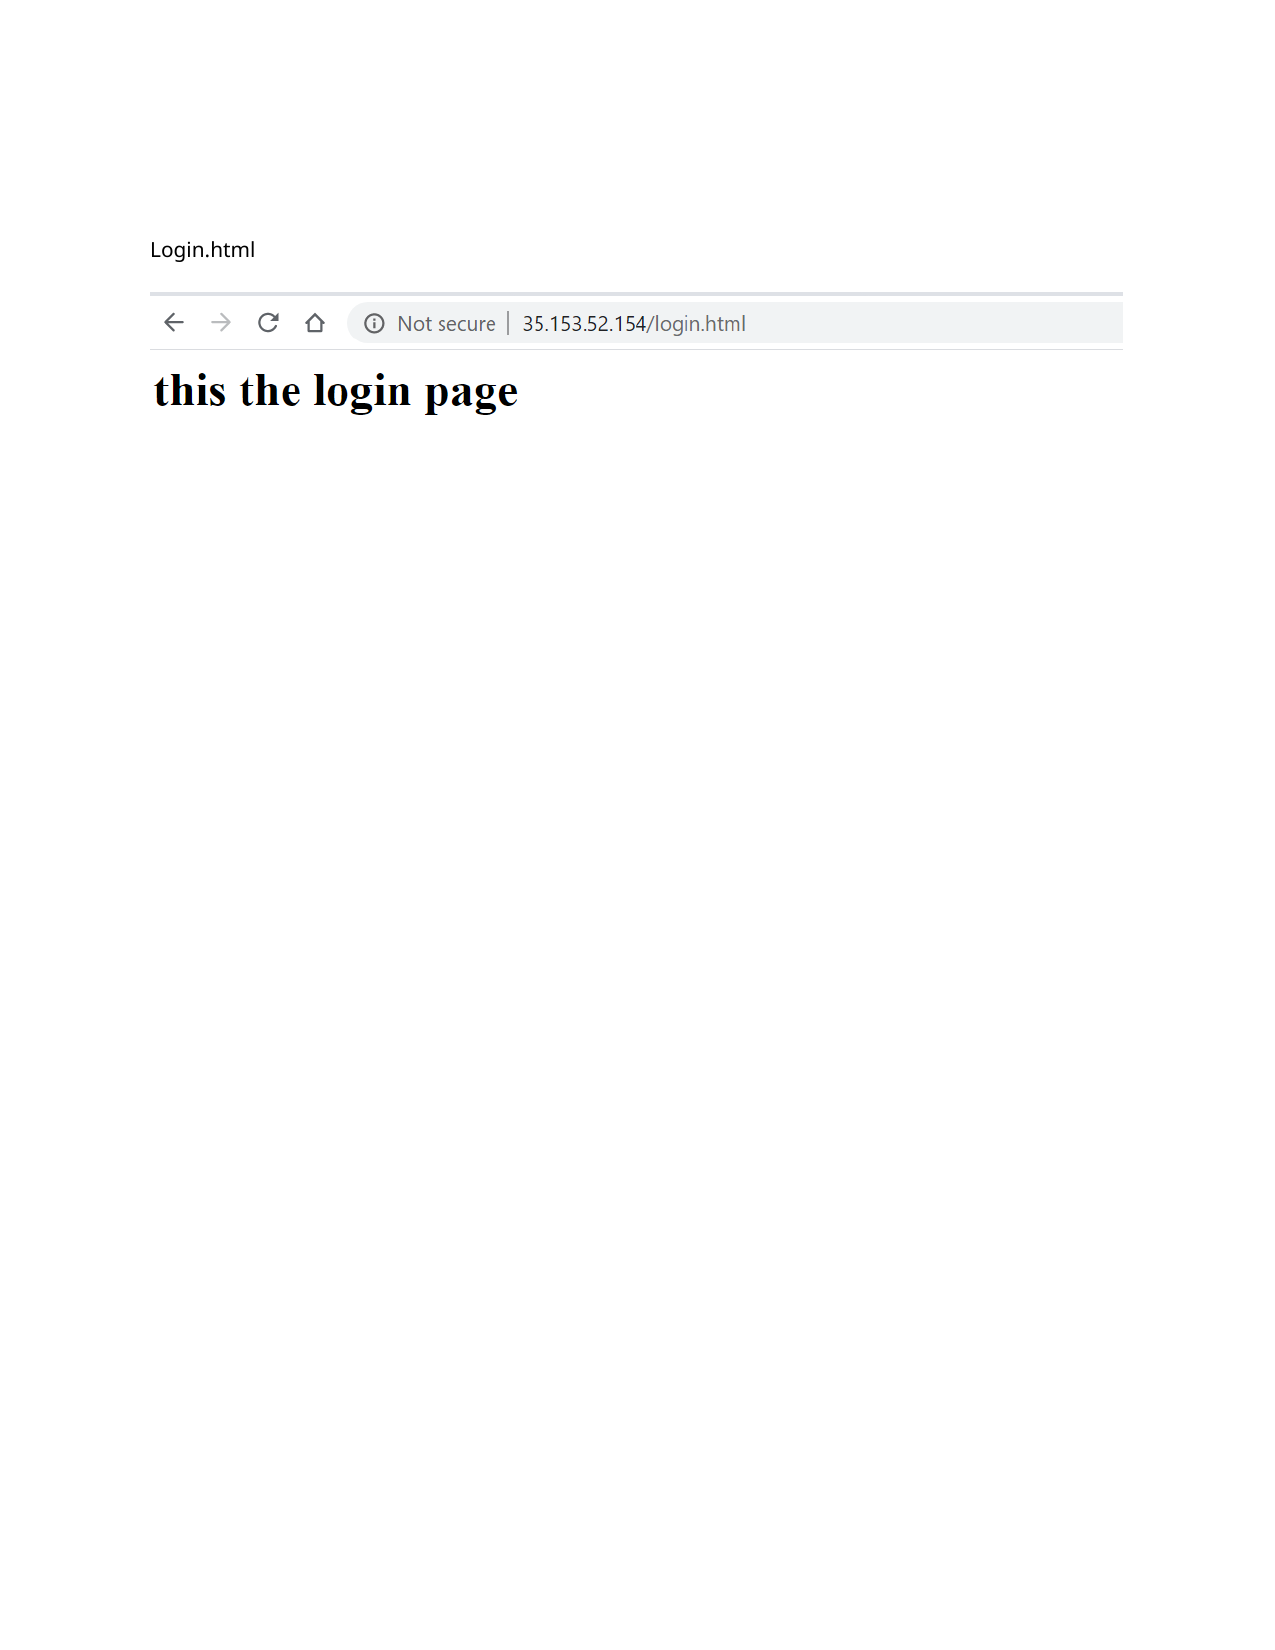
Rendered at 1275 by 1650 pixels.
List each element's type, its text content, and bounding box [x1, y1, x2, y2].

text Login.html [150, 235, 1125, 264]
picture [150, 292, 1123, 1086]
